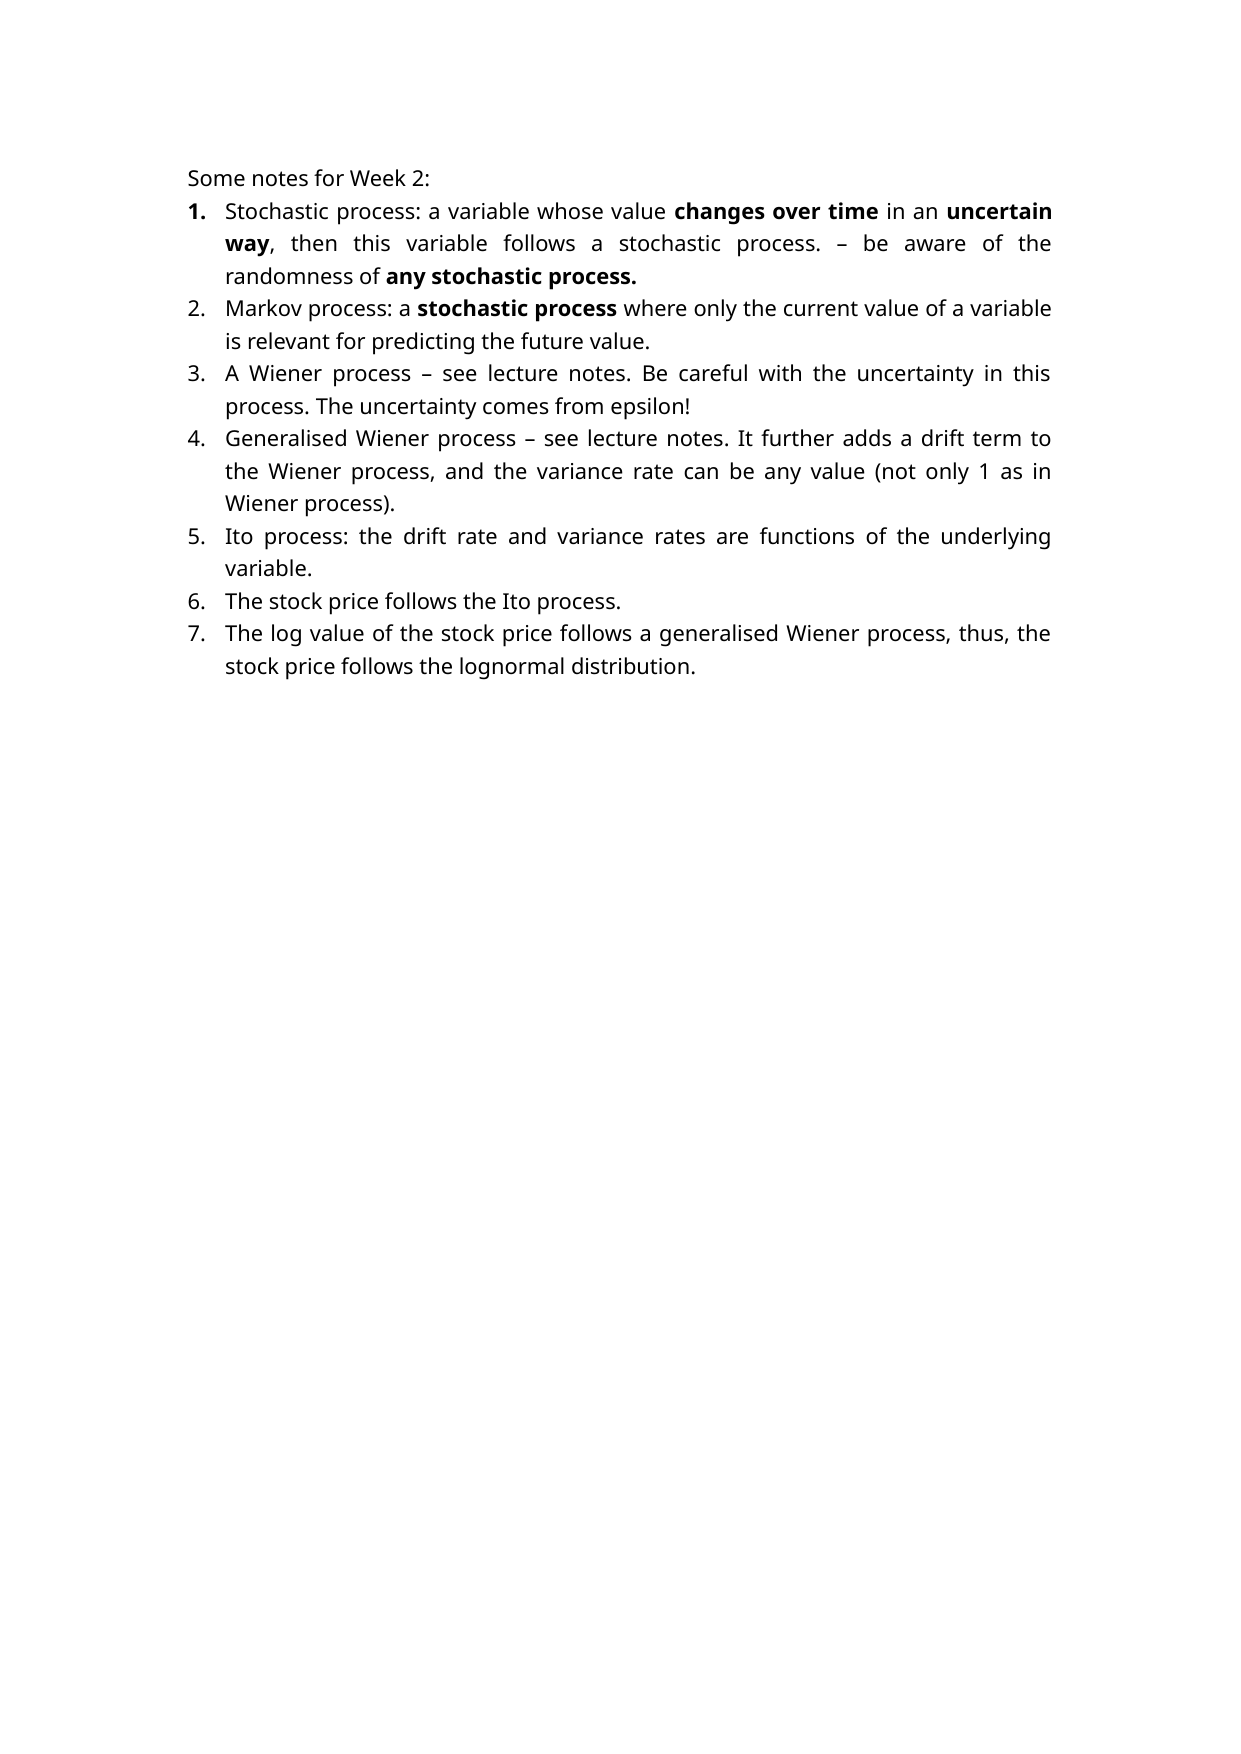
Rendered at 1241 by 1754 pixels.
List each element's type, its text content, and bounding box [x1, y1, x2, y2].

text Some notes for Week 2: [187, 162, 1053, 194]
list The log value of the stock price follows a generalised Wiener process, thus, the stock price follows the lognormal distribution. [187, 617, 1053, 682]
list Generalised Wiener process – see lecture notes. It further adds a drift term to the Wiener process, and the variance rate can be any value (not only 1 as in Wiener process). [187, 422, 1053, 519]
list A Wiener process – see lecture notes. Be careful with the uncertainty in this process. The uncertainty comes from epsilon! [187, 357, 1053, 422]
list Stochastic process: a variable whose value changes over time in an uncertain way, then this variable follows a stochastic process. – be aware of the randomness of any stochastic process. [187, 194, 1053, 292]
list Markov process: a stochastic process where only the current value of a variable is relevant for predicting the future value. [187, 292, 1053, 357]
list The stock price follows the Ito process. [187, 584, 1053, 617]
list Ito process: the drift rate and variance rates are functions of the underlying variable. [187, 519, 1053, 584]
